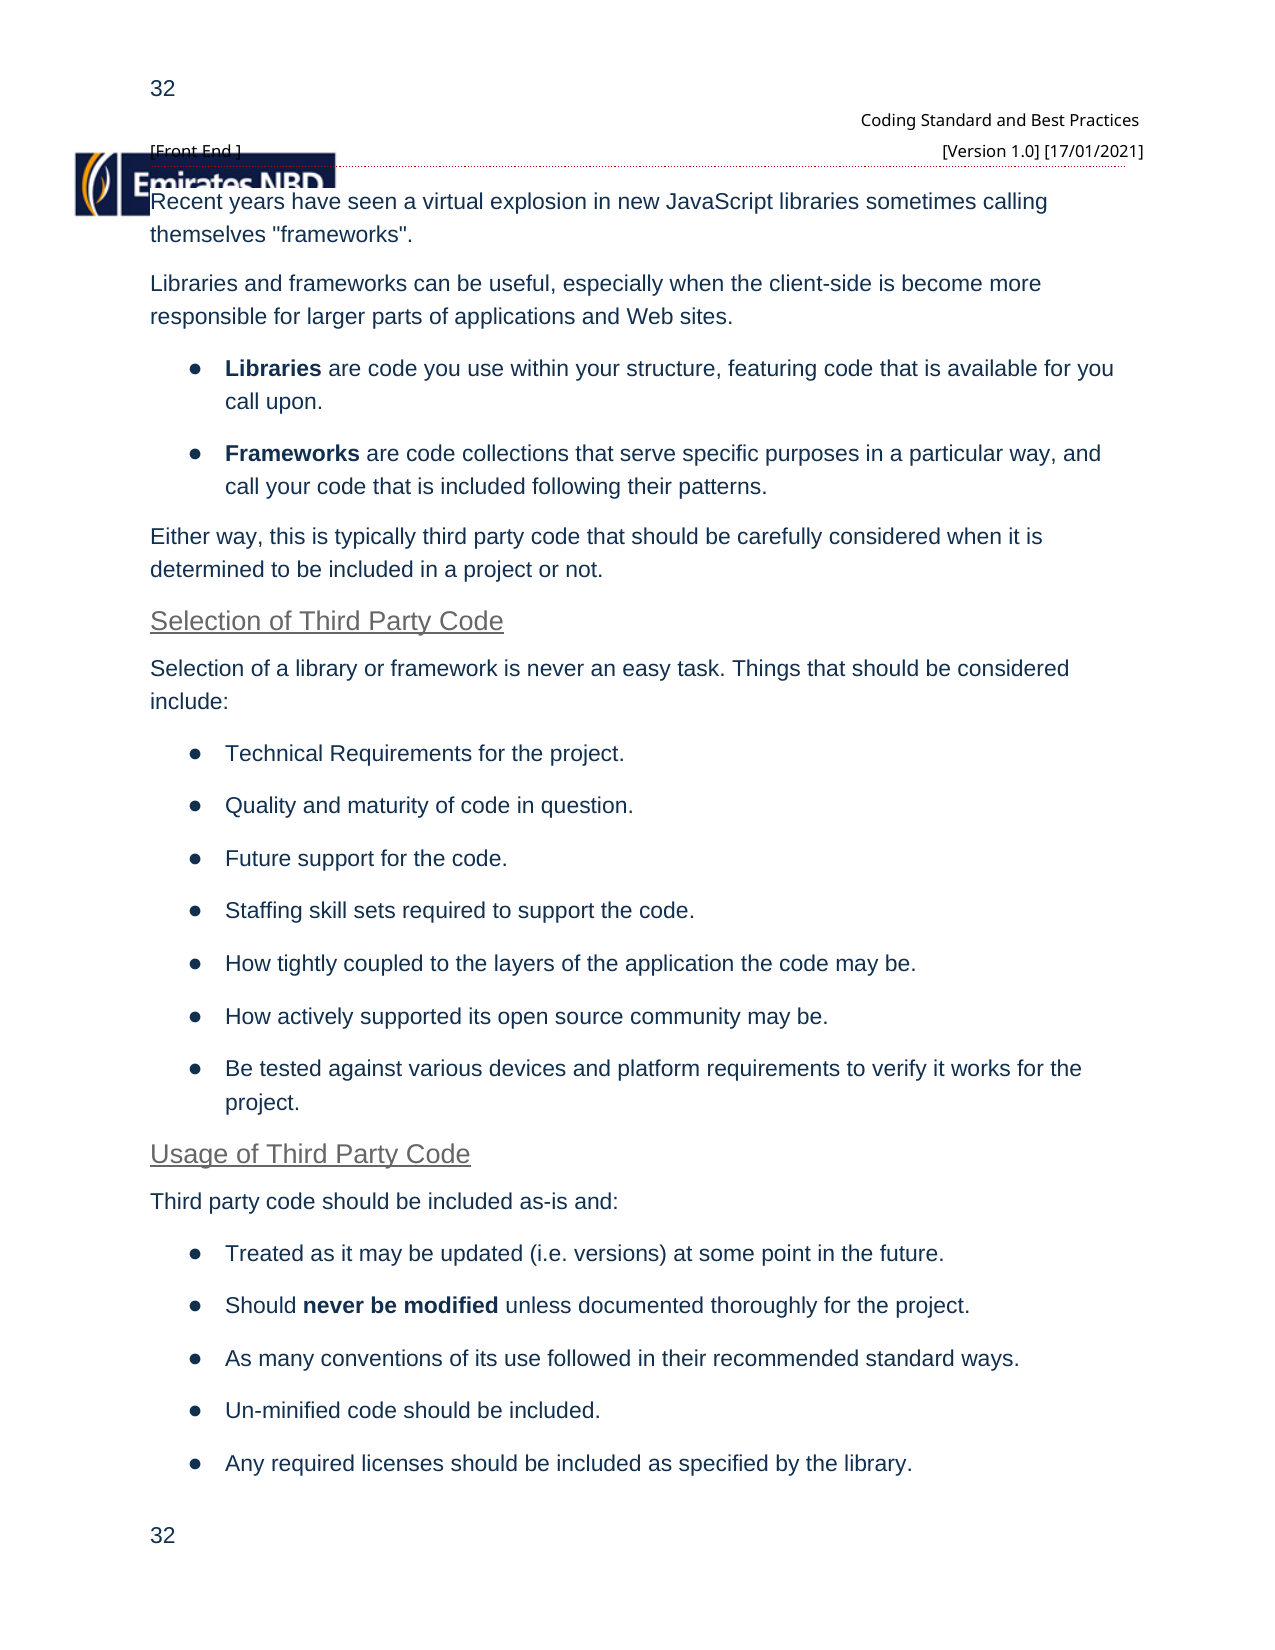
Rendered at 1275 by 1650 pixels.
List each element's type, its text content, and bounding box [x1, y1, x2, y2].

list Quality and maturity of code in question. [187, 790, 1125, 819]
list Libraries are code you use within your structure, featuring code that is available for you call upon. [187, 353, 1125, 414]
text Recent years have seen a virtual explosion in new JavaScript libraries sometimes calling themselves "frameworks". [150, 188, 1125, 247]
text Selection of Third Party Code [150, 605, 1125, 636]
list Un-minified code should be included. [187, 1396, 1125, 1424]
list Should never be modified unless documented thoroughly for the project. [187, 1290, 1125, 1319]
list Staffing skill sets required to support the code. [187, 895, 1125, 924]
list How tightly coupled to the layers of the application the code may be. [187, 948, 1125, 977]
picture [71, 149, 340, 220]
list Future support for the code. [187, 843, 1125, 872]
list How actively supported its open source community may be. [187, 1001, 1125, 1029]
text Selection of a library or framework is never an easy task. Things that should be considered include: [150, 655, 1125, 714]
list Be tested against various devices and platform requirements to verify it works for the project. [187, 1053, 1125, 1115]
text Third party code should be included as-is and: [150, 1188, 1125, 1214]
list Any required licenses should be included as specified by the library. [187, 1448, 1125, 1477]
list Frameworks are code collections that serve specific purposes in a particular way, and call your code that is included following their patterns. [187, 438, 1125, 499]
text Either way, this is typically third party code that should be carefully considered when it is determined to be included in a project or not. [150, 523, 1125, 582]
text Usage of Third Party Code [150, 1138, 1125, 1169]
text Libraries and frameworks can be useful, especially when the client-side is become more responsible for larger parts of applications and Web sites. [150, 270, 1125, 329]
list Technical Requirements for the project. [187, 738, 1125, 766]
list As many conventions of its use followed in their recommended standard ways. [187, 1343, 1125, 1372]
list Treated as it may be updated (i.e. versions) at some point in the future. [187, 1238, 1125, 1266]
